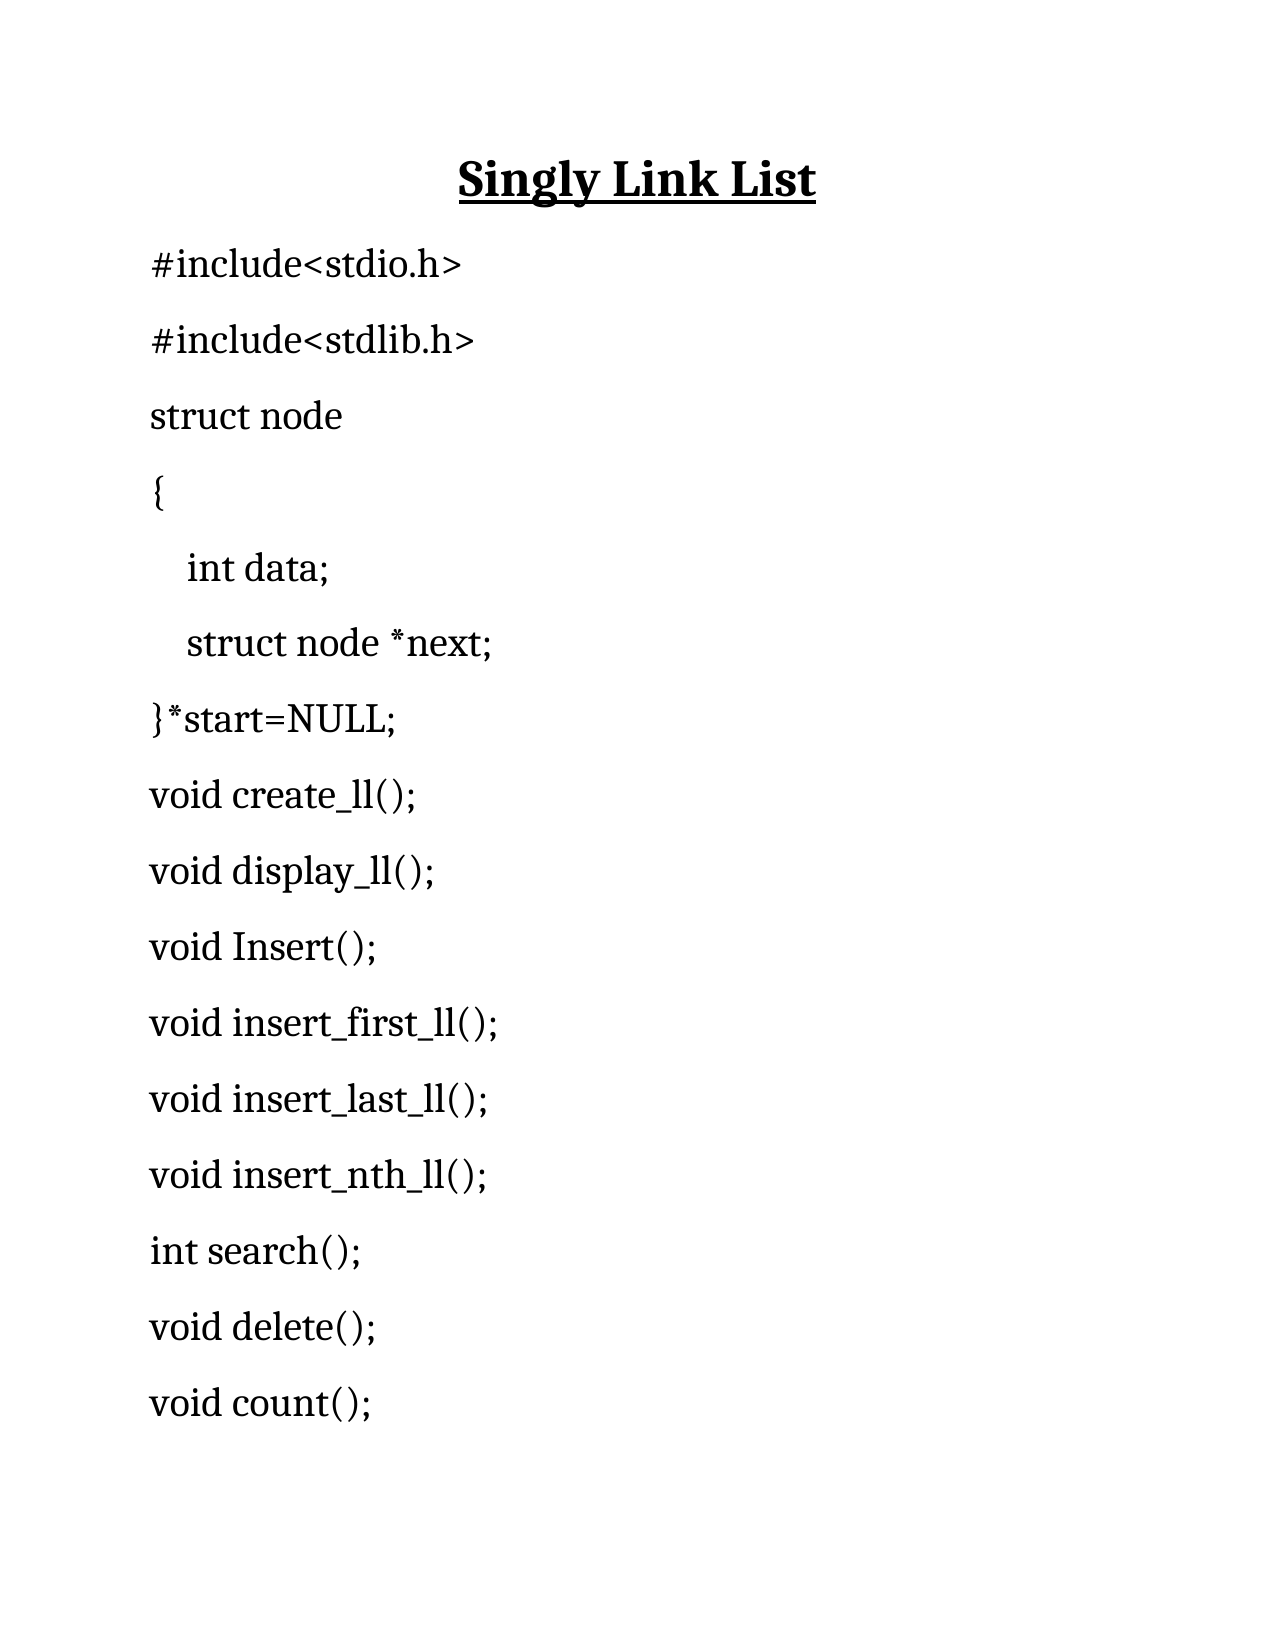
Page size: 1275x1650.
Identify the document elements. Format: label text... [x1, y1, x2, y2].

text void insert_nth_ll(); [150, 1151, 1125, 1199]
text #include<stdio.h> [150, 240, 1125, 288]
text void insert_last_ll(); [150, 1075, 1125, 1123]
text #include<stdlib.h> [150, 316, 1125, 363]
text void create_ll(); [150, 771, 1125, 819]
text void delete(); [150, 1303, 1125, 1351]
text struct node [150, 392, 1125, 439]
text int search(); [150, 1227, 1125, 1275]
text Singly Link List [150, 150, 1125, 210]
text void count(); [150, 1379, 1125, 1427]
text }*start=NULL; [150, 695, 1125, 743]
text void insert_first_ll(); [150, 999, 1125, 1047]
text void display_ll(); [150, 847, 1125, 895]
text struct node *next; [150, 619, 1125, 667]
text { [150, 467, 1125, 515]
text void Insert(); [150, 923, 1125, 971]
text int data; [150, 543, 1125, 591]
